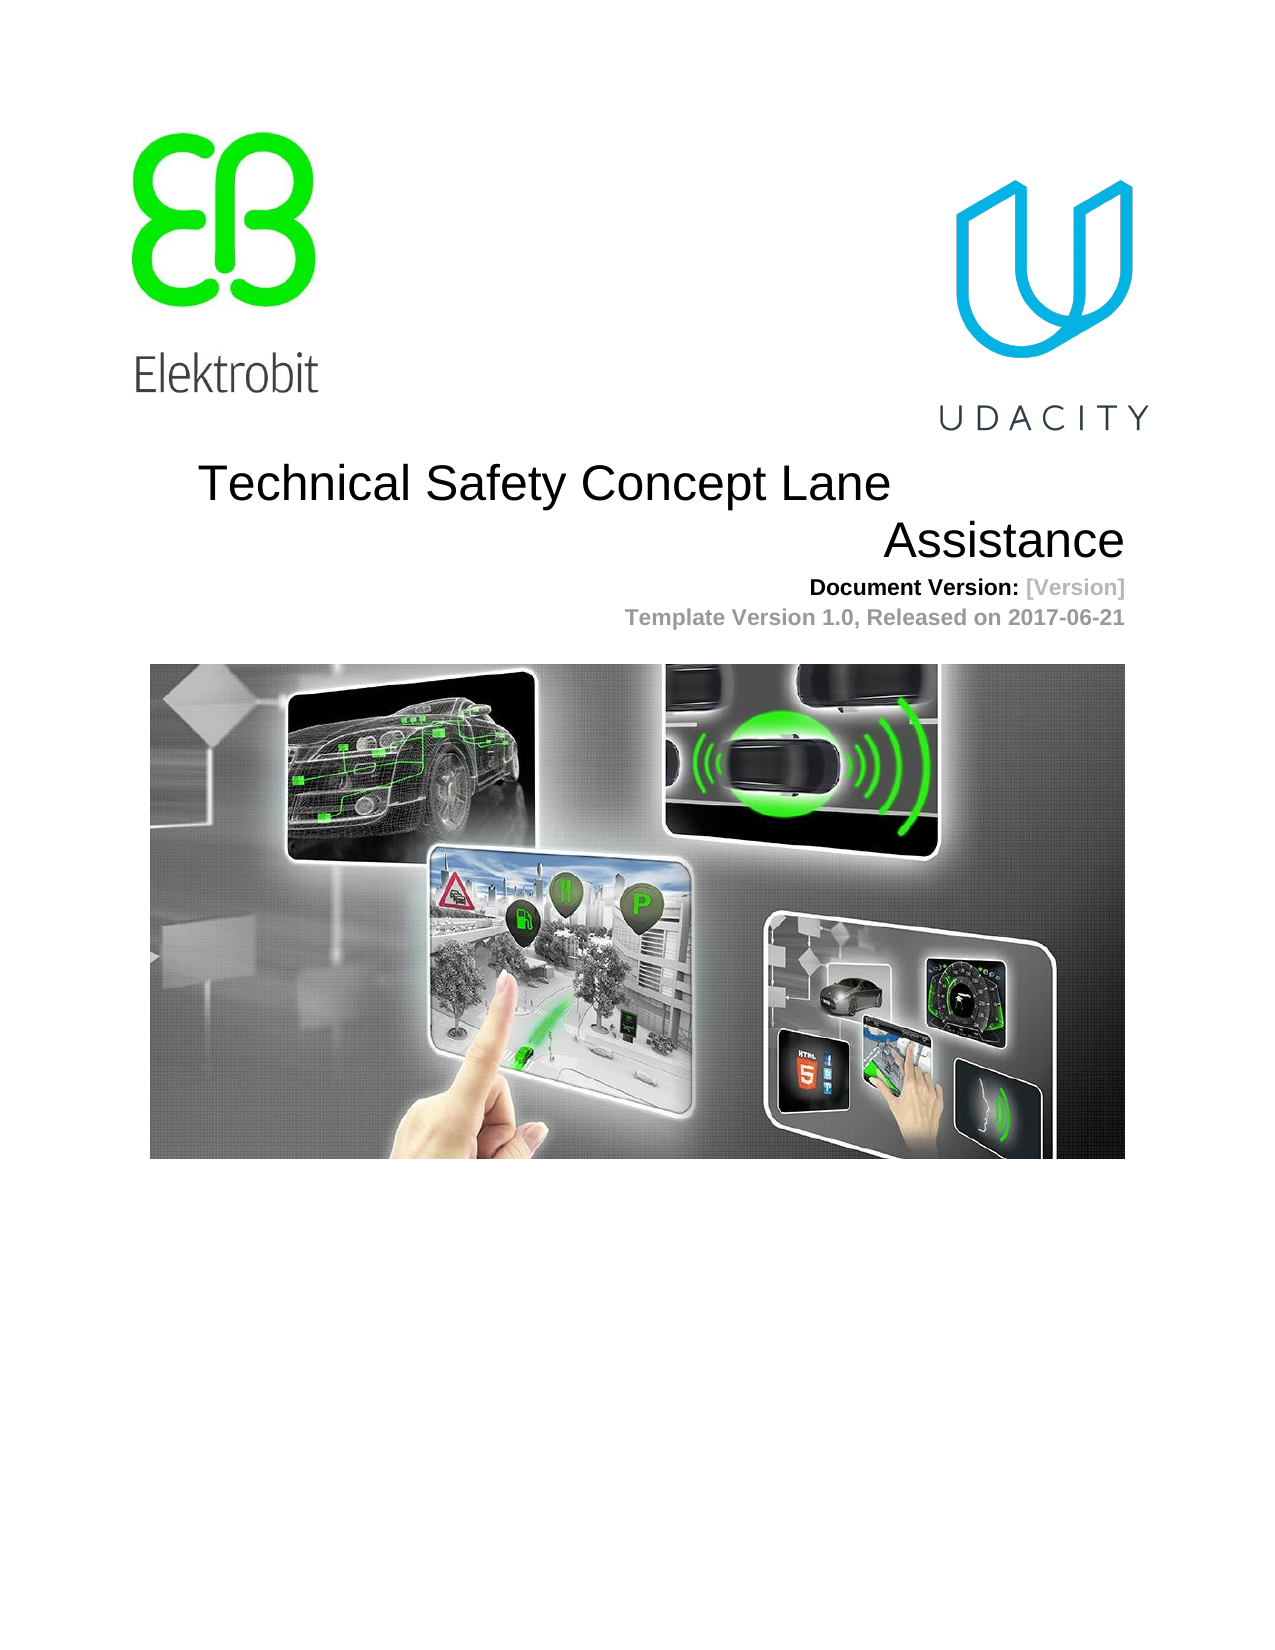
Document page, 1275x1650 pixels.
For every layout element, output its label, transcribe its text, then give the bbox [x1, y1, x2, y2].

picture [892, 150, 1188, 461]
text Document Version: [Version] [150, 574, 1125, 601]
title Technical Safety Concept Lane Assistance [150, 453, 1125, 568]
text Template Version 1.0, Released on 2017-06-21 [150, 604, 1125, 631]
picture [131, 132, 319, 393]
picture [150, 664, 1125, 1159]
